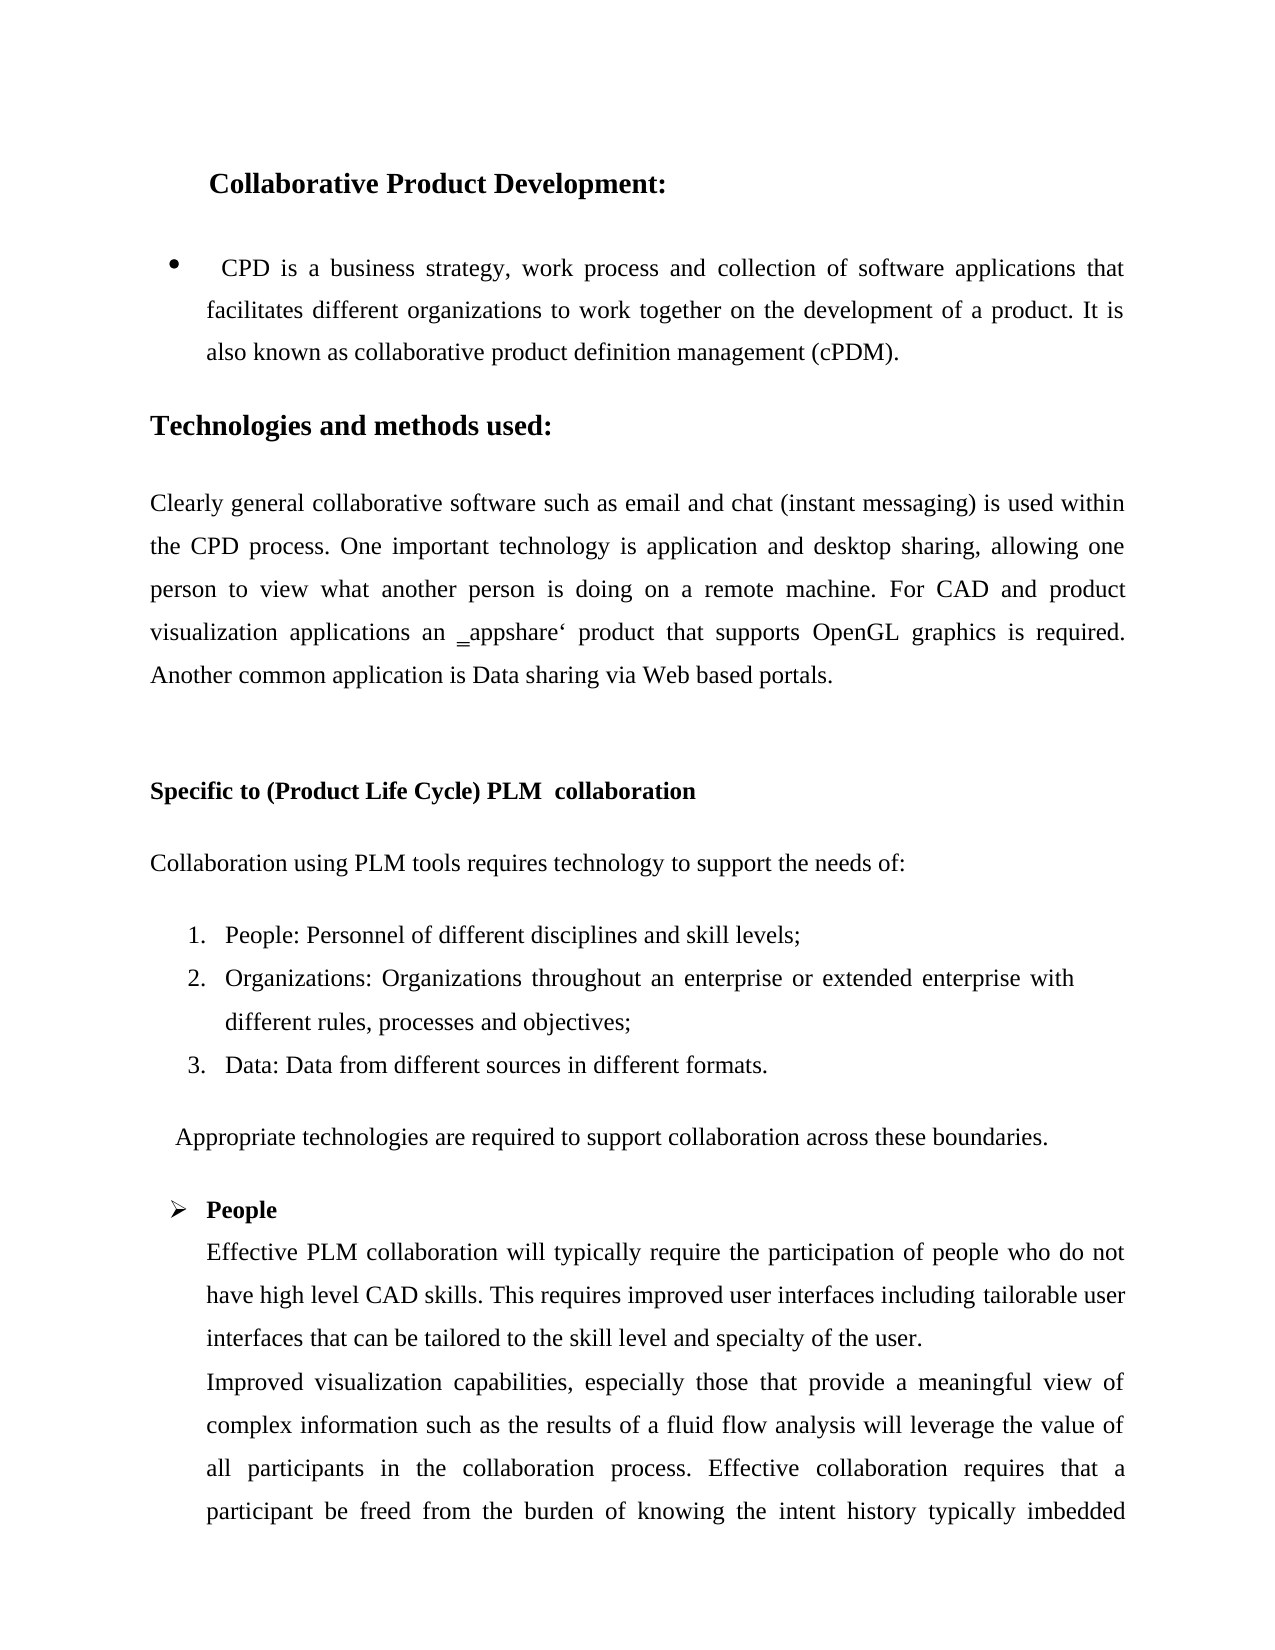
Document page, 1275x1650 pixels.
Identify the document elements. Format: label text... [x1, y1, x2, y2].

list Data: Data from different sources in different formats. [187, 1050, 1137, 1078]
list People: Personnel of different disciplines and skill levels; [187, 920, 1137, 949]
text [206, 1367, 1126, 1525]
subtitle Collaborative Product Development: [208, 166, 1137, 199]
text Appropriate technologies are required to support collaboration across these boundaries. [175, 1122, 1137, 1151]
text Clearly general collaborative software such as email and chat (instant messaging) is used within the CPD process. One important technology is application and desktop sharing, allowing one person to view what another person is doing on a remote machine. For CAD and product visualization applications an ‗appshare‘ product that supports OpenGL graphics is required. Another common application is Data sharing via Web based portals. [150, 488, 1126, 689]
text CPD is a business strategy, work process and collection of software applications that facilitates different organizations to work together on the development of a product. It is also known as collaborative product definition management (cPDM). [169, 245, 1125, 366]
subtitle Technologies and methods used: [150, 408, 1137, 442]
subtitle Specific to (Product Life Cycle) PLM collaboration [150, 776, 1137, 805]
list Organizations: Organizations throughout an enterprise or extended enterprise with different rules, processes and objectives; [187, 963, 1125, 1035]
picture [168, 245, 192, 277]
subtitle People [169, 1195, 1137, 1223]
text Effective PLM collaboration will typically require the participation of people who do not have high level CAD skills. This requires improved user interfaces including tailorable user interfaces that can be tailored to the skill level and specialty of the user. [206, 1237, 1126, 1352]
text Collaboration using PLM tools requires technology to support the needs of: [150, 848, 1137, 877]
